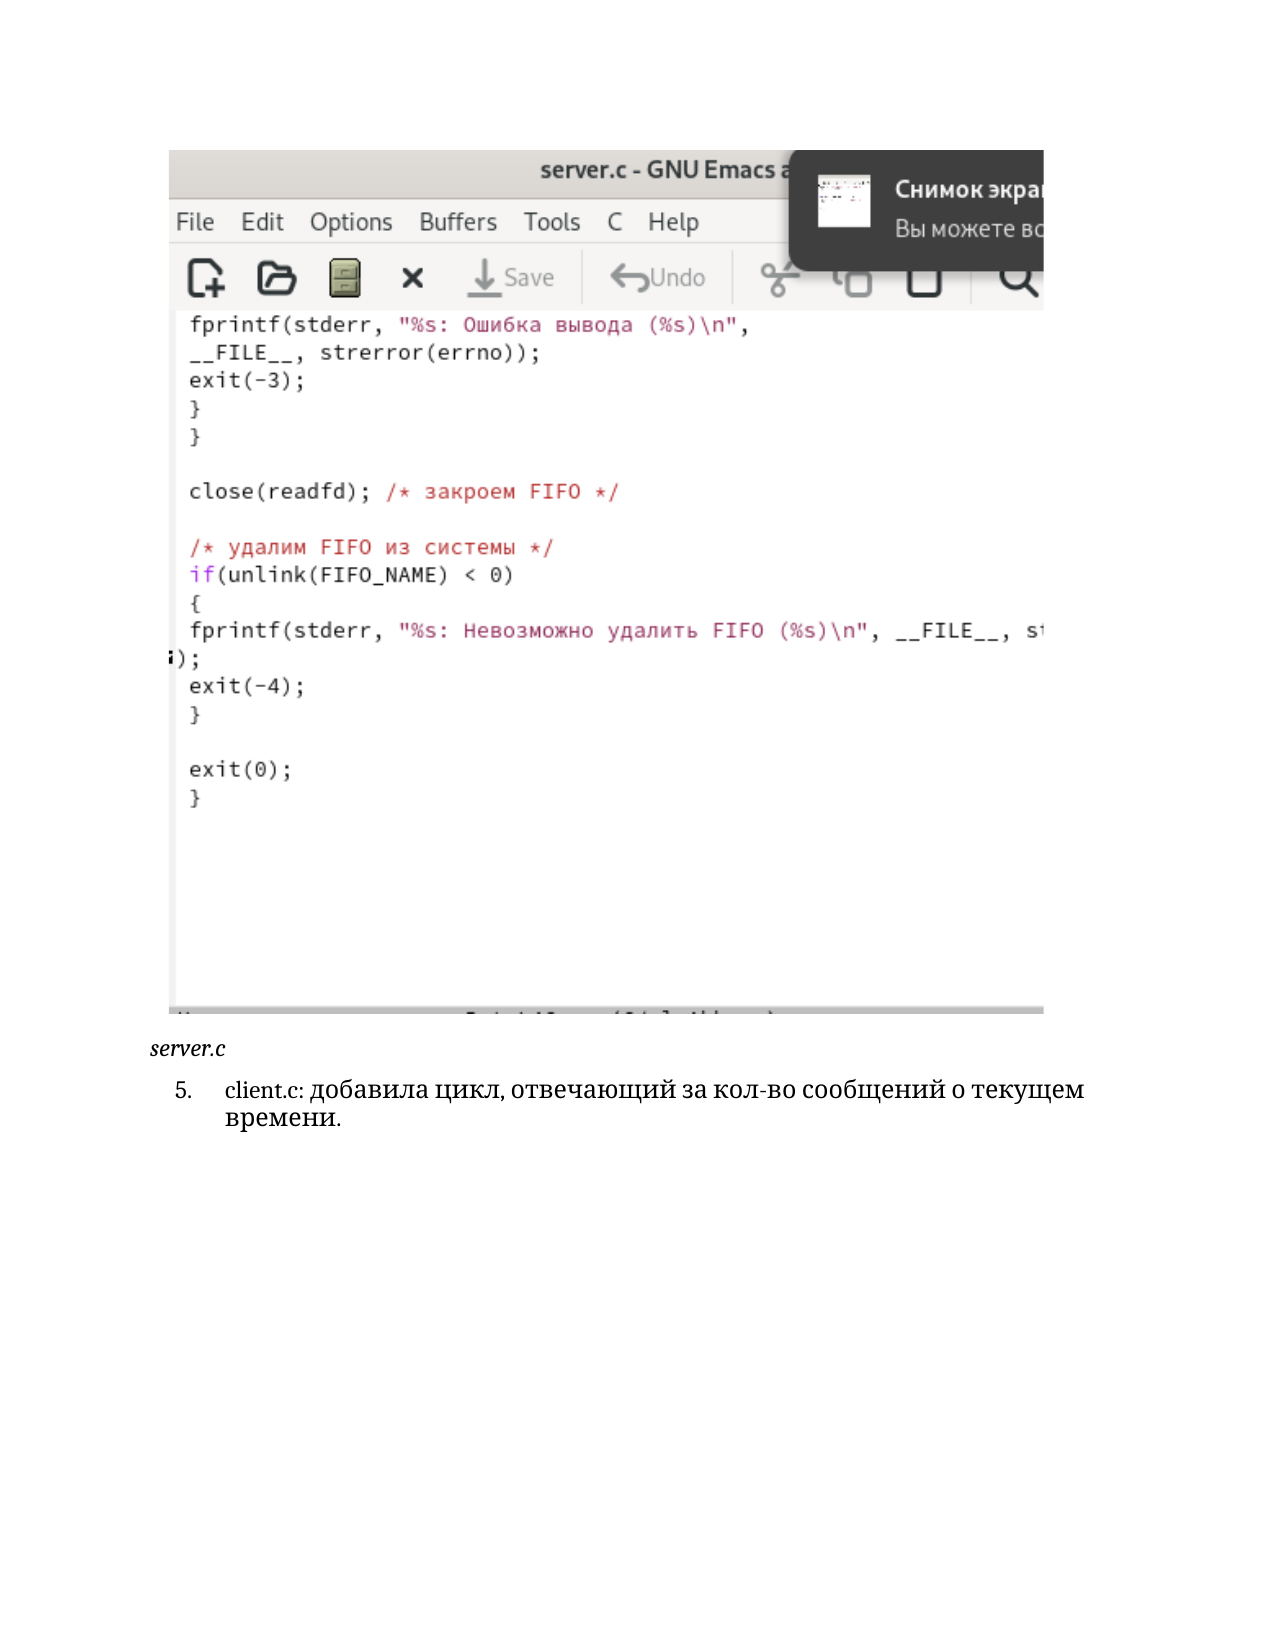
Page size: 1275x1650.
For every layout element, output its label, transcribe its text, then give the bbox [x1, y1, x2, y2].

list client.c: добавила цикл, отвечающий за кол-во сообщений о текущем времени. [175, 1076, 1125, 1133]
text server.c [150, 1034, 1125, 1063]
picture [168, 150, 1044, 1014]
